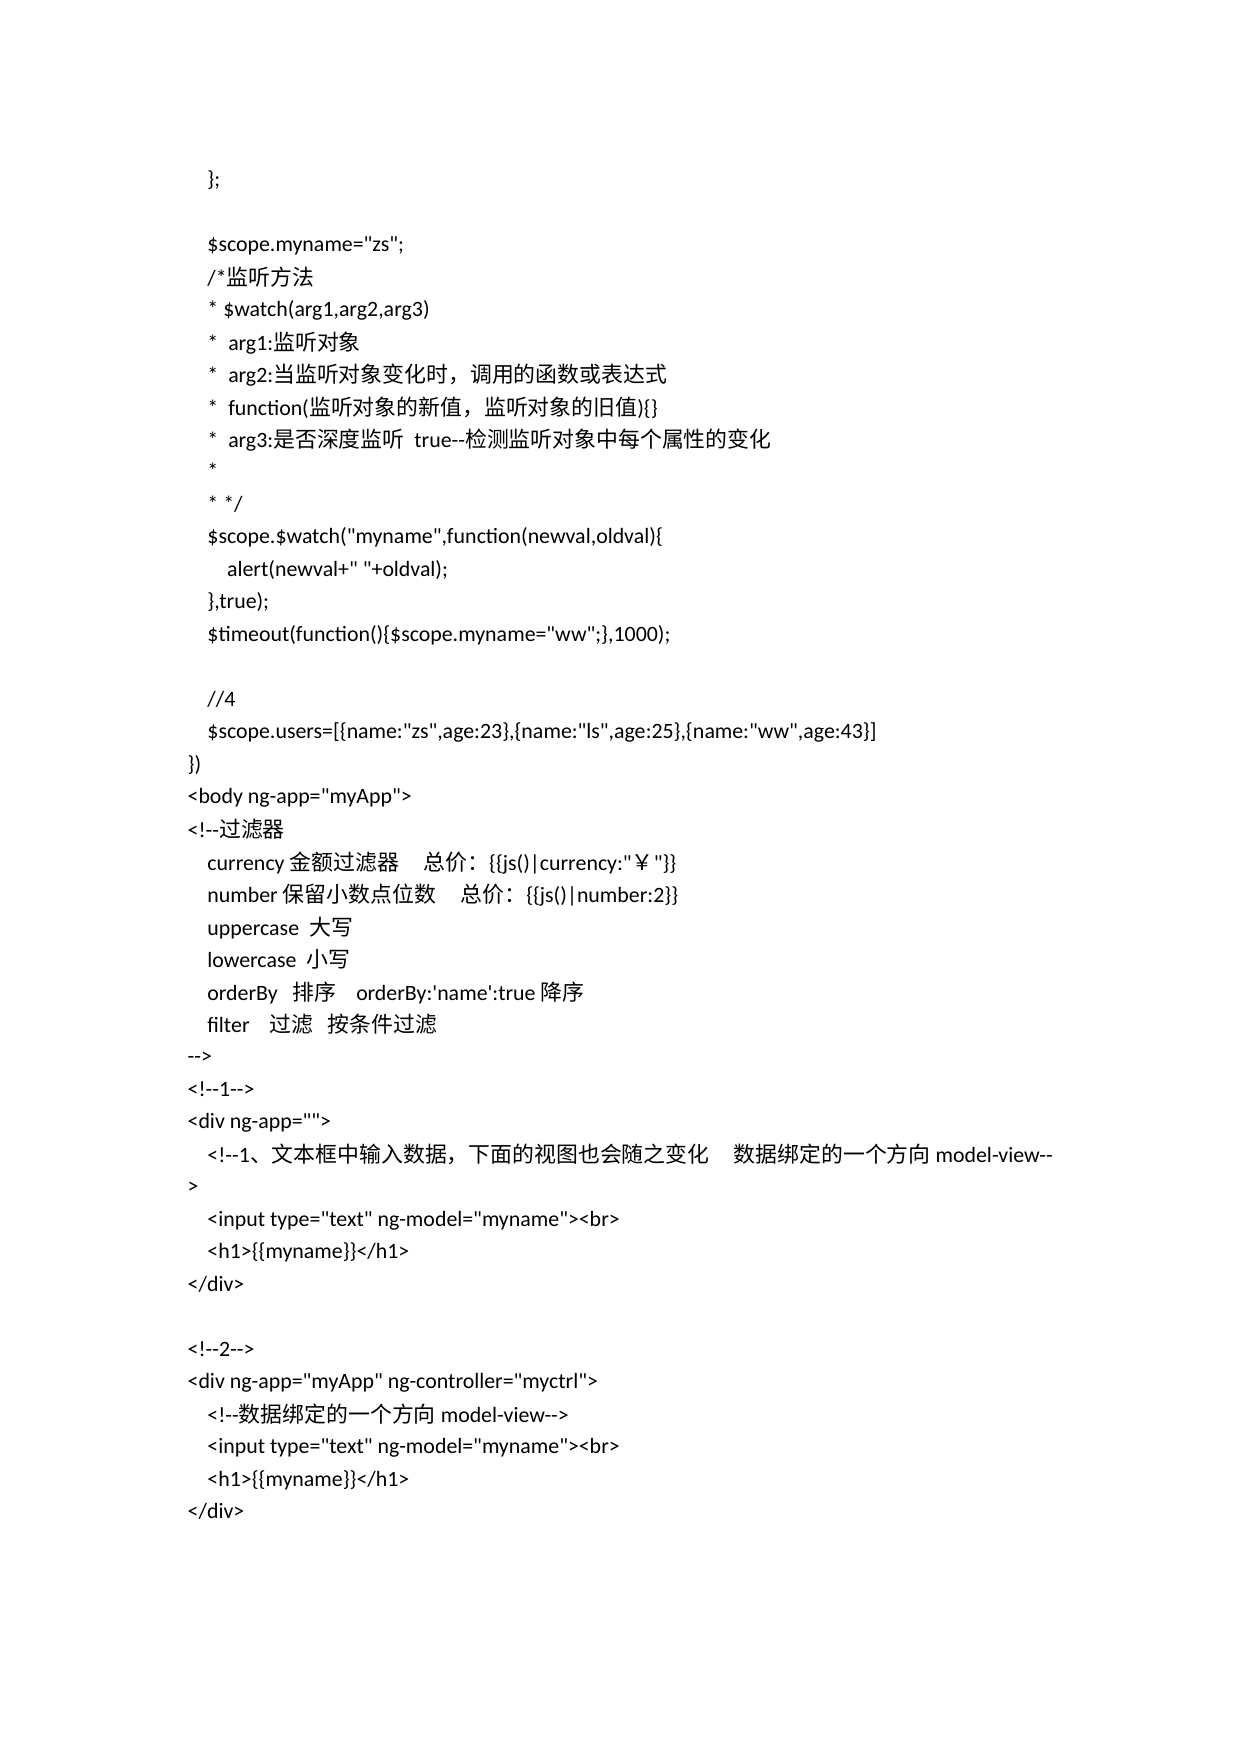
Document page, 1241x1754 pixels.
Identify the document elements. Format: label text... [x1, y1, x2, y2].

text <!--1--> <div ng-app=""> <!--1、文本框中输入数据，下面的视图也会随之变化 数据绑定的一个方向 model-view--> <input type="text" ng-model="myname"><br> <h1>{{myname}}</h1> </div> [187, 1072, 1053, 1299]
text <!--2--> <div ng-app="myApp" ng-controller="myctrl"> <!--数据绑定的一个方向 model-view--> <input type="text" ng-model="myname"><br> <h1>{{myname}}</h1> </div> [187, 1332, 1053, 1527]
text <body ng-app="myApp"> <!--过滤器 currency 金额过滤器 总价：{{js()|currency:"￥"}} number 保留小数点位数 总价：{{js()|number:2}} uppercase 大写 lowercase 小写 orderBy 排序 orderBy:'name':true 降序 filter 过滤 按条件过滤 --> [187, 779, 1053, 1072]
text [187, 162, 1053, 779]
